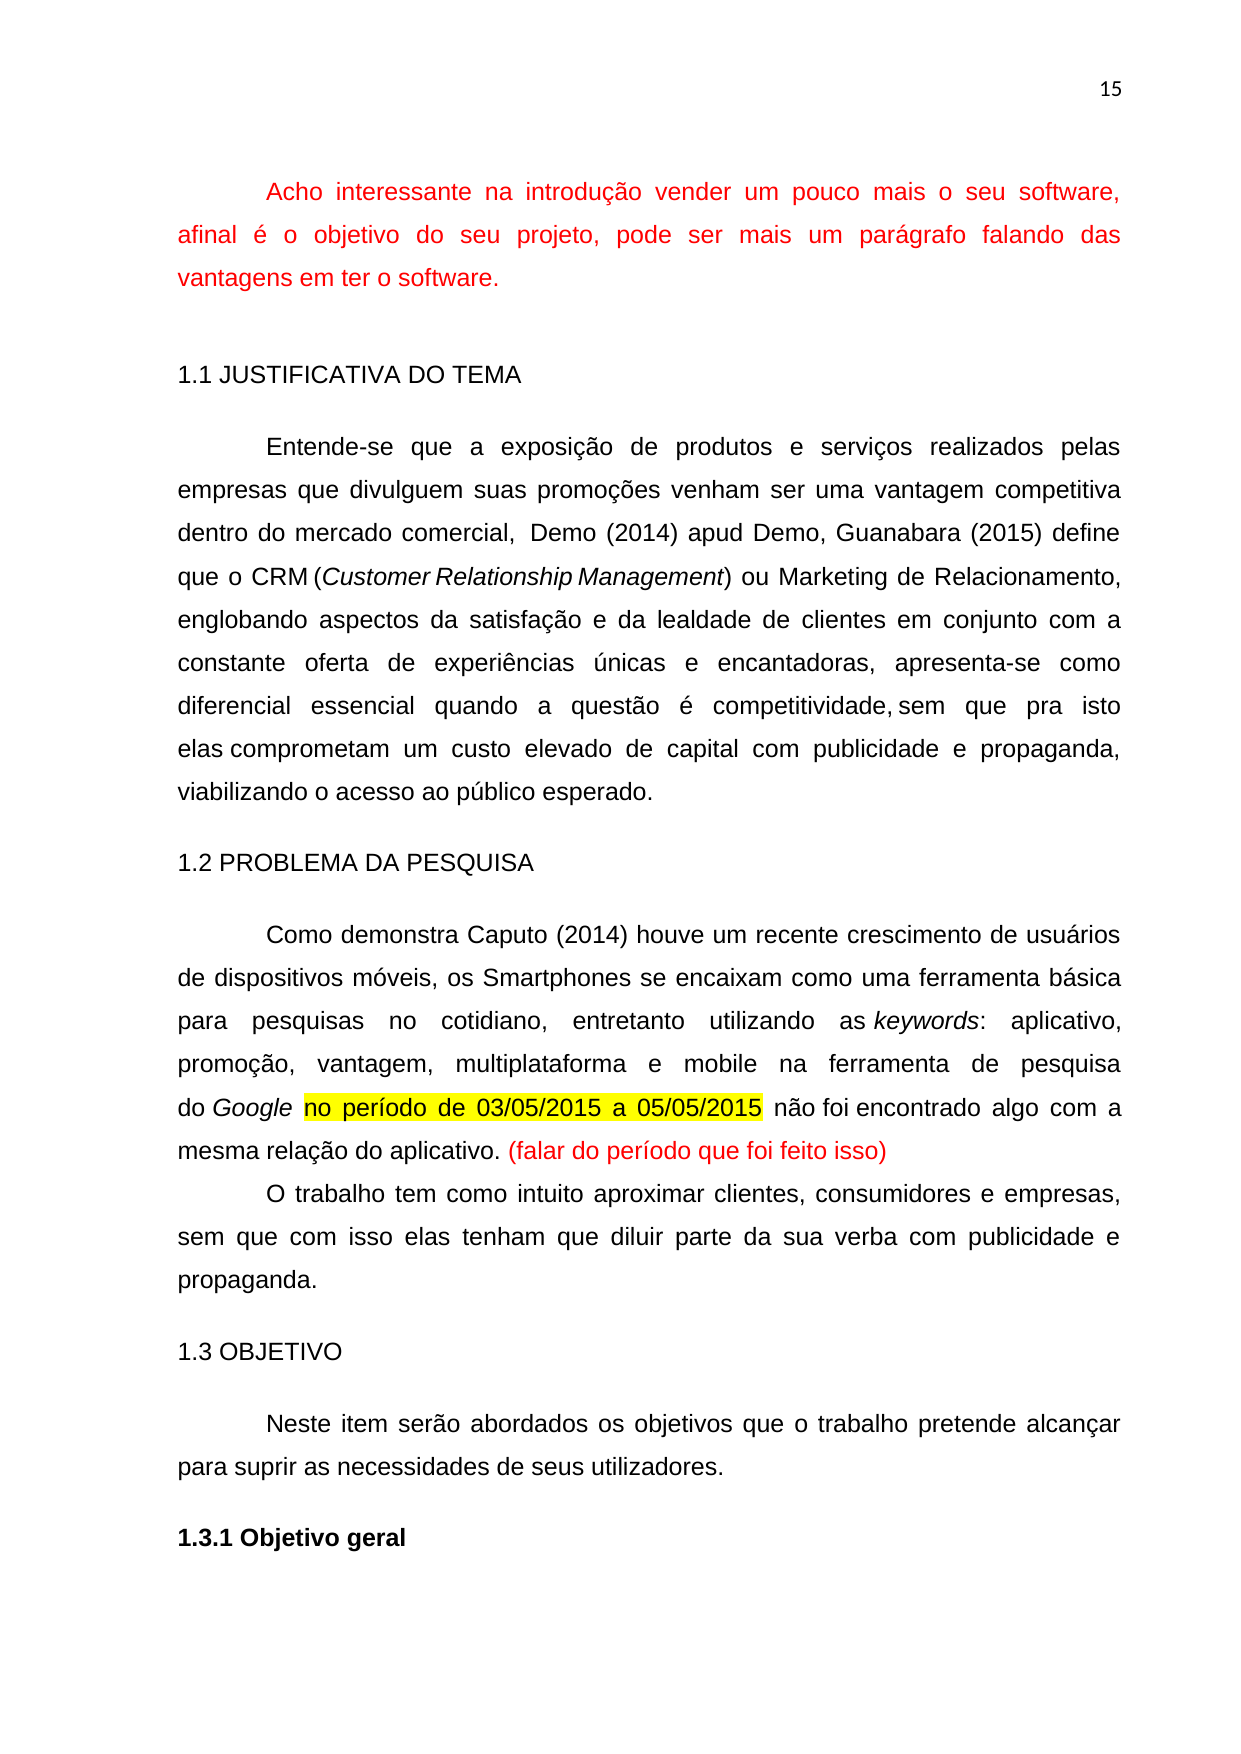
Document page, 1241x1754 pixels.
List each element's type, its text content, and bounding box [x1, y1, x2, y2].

text Como demonstra Caputo (2014) houve um recente crescimento de usuários de dispositivos móveis, os Smartphones se encaixam como uma ferramenta básica para pesquisas no cotidiano, entretanto utilizando as keywords: aplicativo, promoção, vantagem, multiplataforma e mobile na ferramenta de pesquisa do Google no período de 03/05/2015 a 05/05/2015 não foi encontrado algo com a mesma relação do aplicativo. (falar do período que foi feito isso) [177, 920, 1122, 1164]
text Neste item serão abordados os objetivos que o trabalho pretende alcançar para suprir as necessidades de seus utilizadores. [177, 1409, 1122, 1481]
text 1.3.1 Objetivo geral [177, 1523, 1122, 1552]
text 1.3 OBJETIVO [177, 1337, 1122, 1366]
text 1.2 PROBLEMA DA PESQUISA [177, 848, 1122, 877]
text Acho interessante na introdução vender um pouco mais o seu software, afinal é o objetivo do seu projeto, pode ser mais um parágrafo falando das vantagens em ter o software. [177, 177, 1122, 292]
text Entende-se que a exposição de produtos e serviços realizados pelas empresas que divulguem suas promoções venham ser uma vantagem competitiva dentro do mercado comercial, Demo (2014) apud Demo, Guanabara (2015) define que o CRM (Customer Relationship Management) ou Marketing de Relacionamento, englobando aspectos da satisfação e da lealdade de clientes em conjunto com a constante oferta de experiências únicas e encantadoras, apresenta-se como diferencial essencial quando a questão é competitividade, sem que pra isto elas comprometam um custo elevado de capital com publicidade e propaganda, viabilizando o acesso ao público esperado. [177, 432, 1122, 806]
text 1.1 JUSTIFICATIVA DO TEMA [177, 360, 1122, 389]
text O trabalho tem como intuito aproximar clientes, consumidores e empresas, sem que com isso elas tenham que diluir parte da sua verba com publicidade e propaganda. [177, 1179, 1122, 1294]
